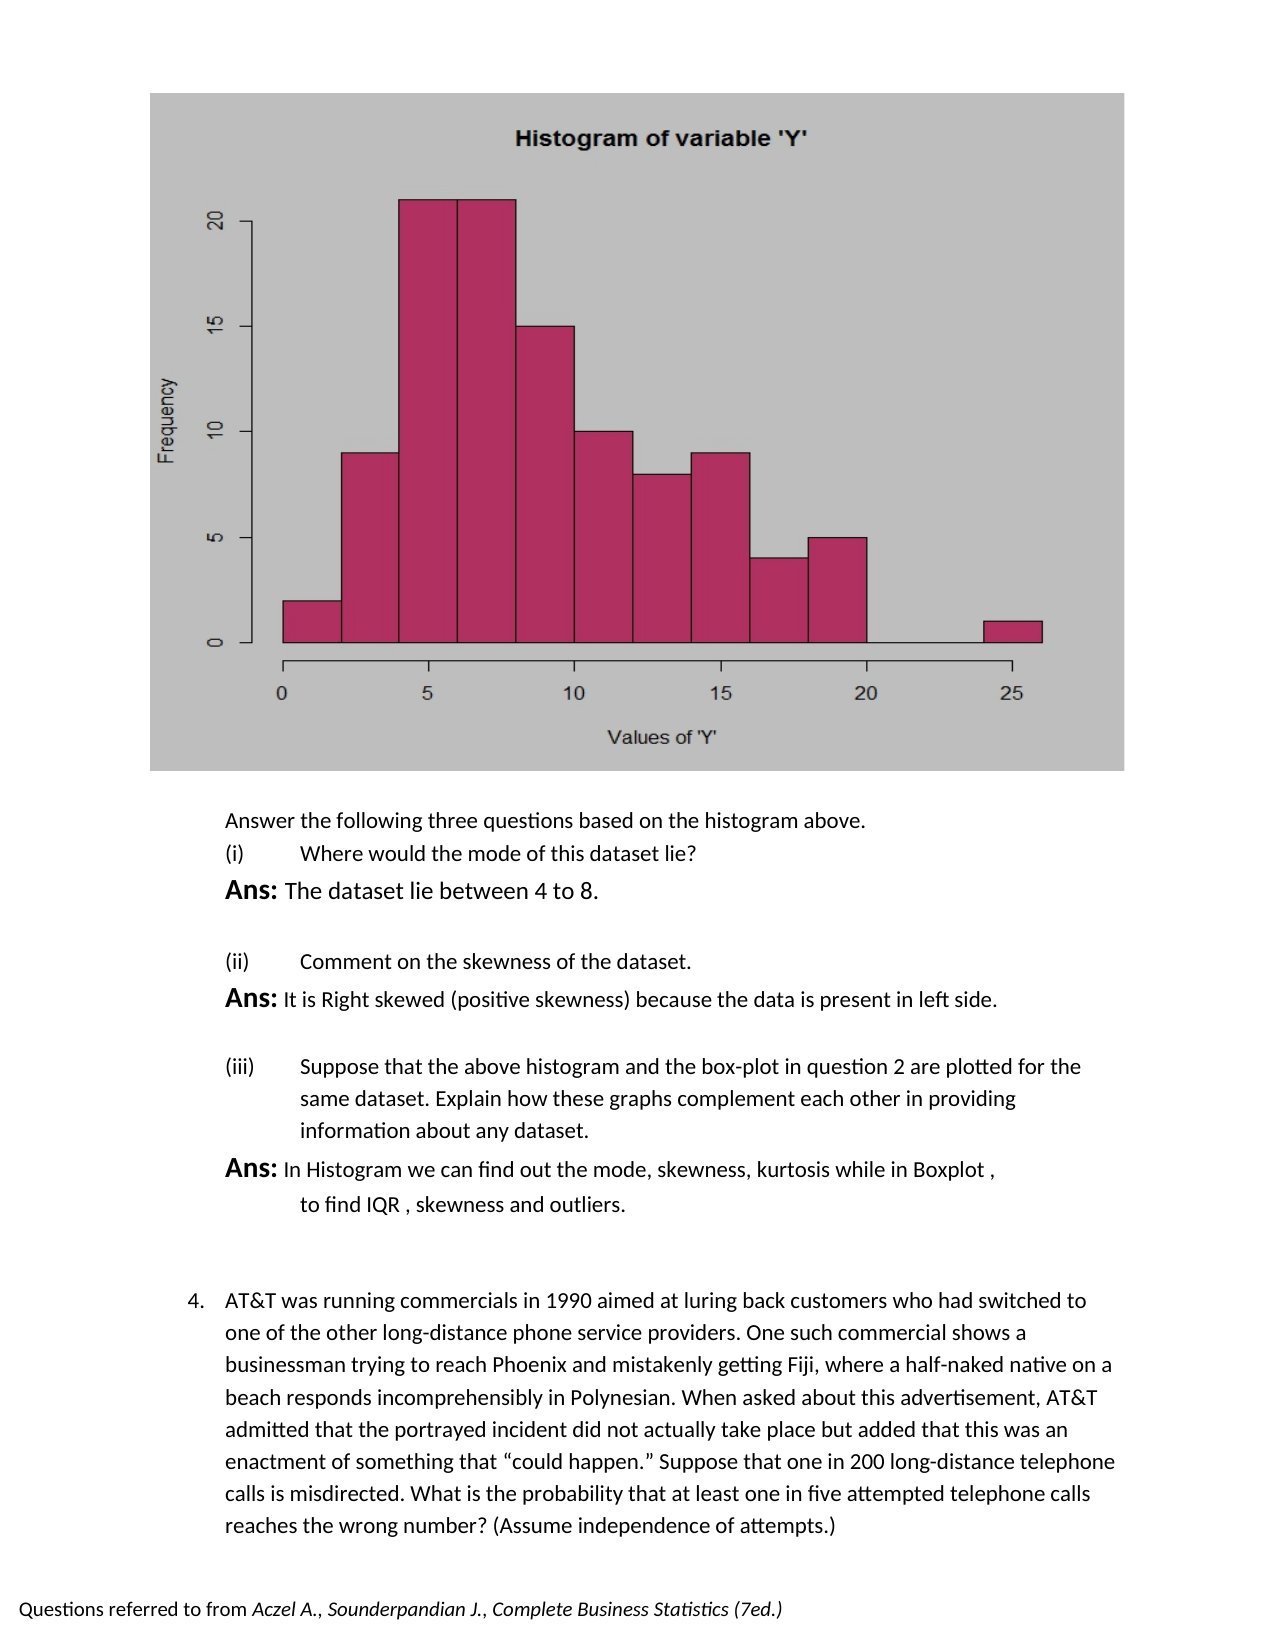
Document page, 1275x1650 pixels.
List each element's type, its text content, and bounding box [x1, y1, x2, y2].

text Ans: The dataset lie between 4 to 8. [225, 871, 1125, 907]
text to find IQR , skewness and outliers. [225, 1190, 1125, 1218]
list Where would the mode of this dataset lie? [225, 839, 1125, 867]
list Answer the following three questions based on the histogram above. [225, 807, 1125, 834]
picture [150, 93, 1125, 771]
list AT&T was running commercials in 1990 aimed at luring back customers who had switched to one of the other long-distance phone service providers. One such commercial shows a businessman trying to reach Phoenix and mistakenly getting Fiji, where a half-naked native on a beach responds incomprehensibly in Polynesian. When asked about this advertisement, AT&T admitted that the portrayed incident did not actually take place but added that this was an enactment of something that “could happen.” Suppose that one in 200 long-distance telephone calls is misdirected. What is the probability that at least one in five attempted telephone calls reaches the wrong number? (Assume independence of attempts.) [187, 1286, 1125, 1539]
list Comment on the skewness of the dataset. [225, 947, 1125, 975]
text Ans: In Histogram we can find out the mode, skewness, kurtosis while in Boxplot , [225, 1149, 1125, 1184]
text Ans: It is Right skewed (positive skewness) because the data is present in left side. [225, 979, 1125, 1015]
list Suppose that the above histogram and the box-plot in question 2 are plotted for the same dataset. Explain how these graphs complement each other in providing information about any dataset. [225, 1052, 1125, 1144]
